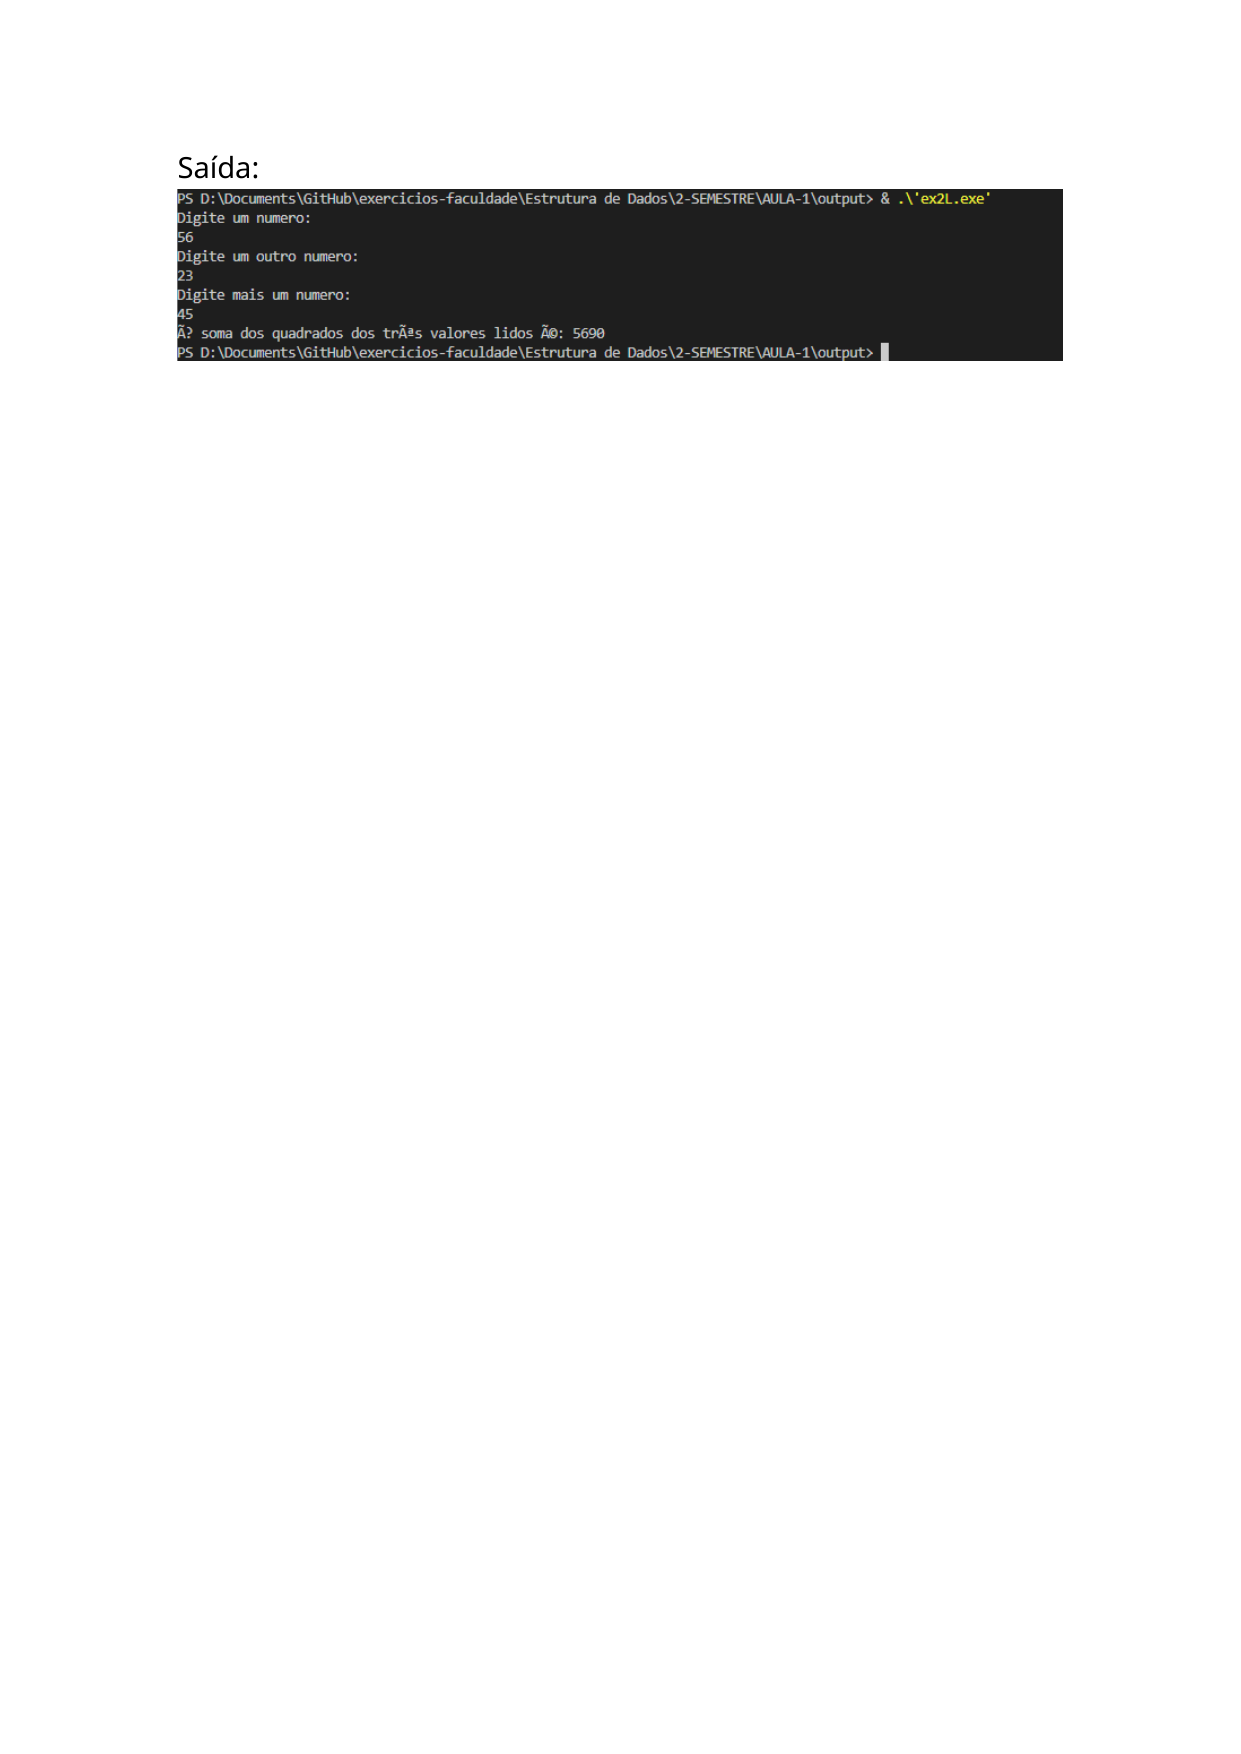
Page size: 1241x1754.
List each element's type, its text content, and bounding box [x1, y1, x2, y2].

text Saída: [177, 148, 1063, 189]
picture [177, 189, 1063, 361]
